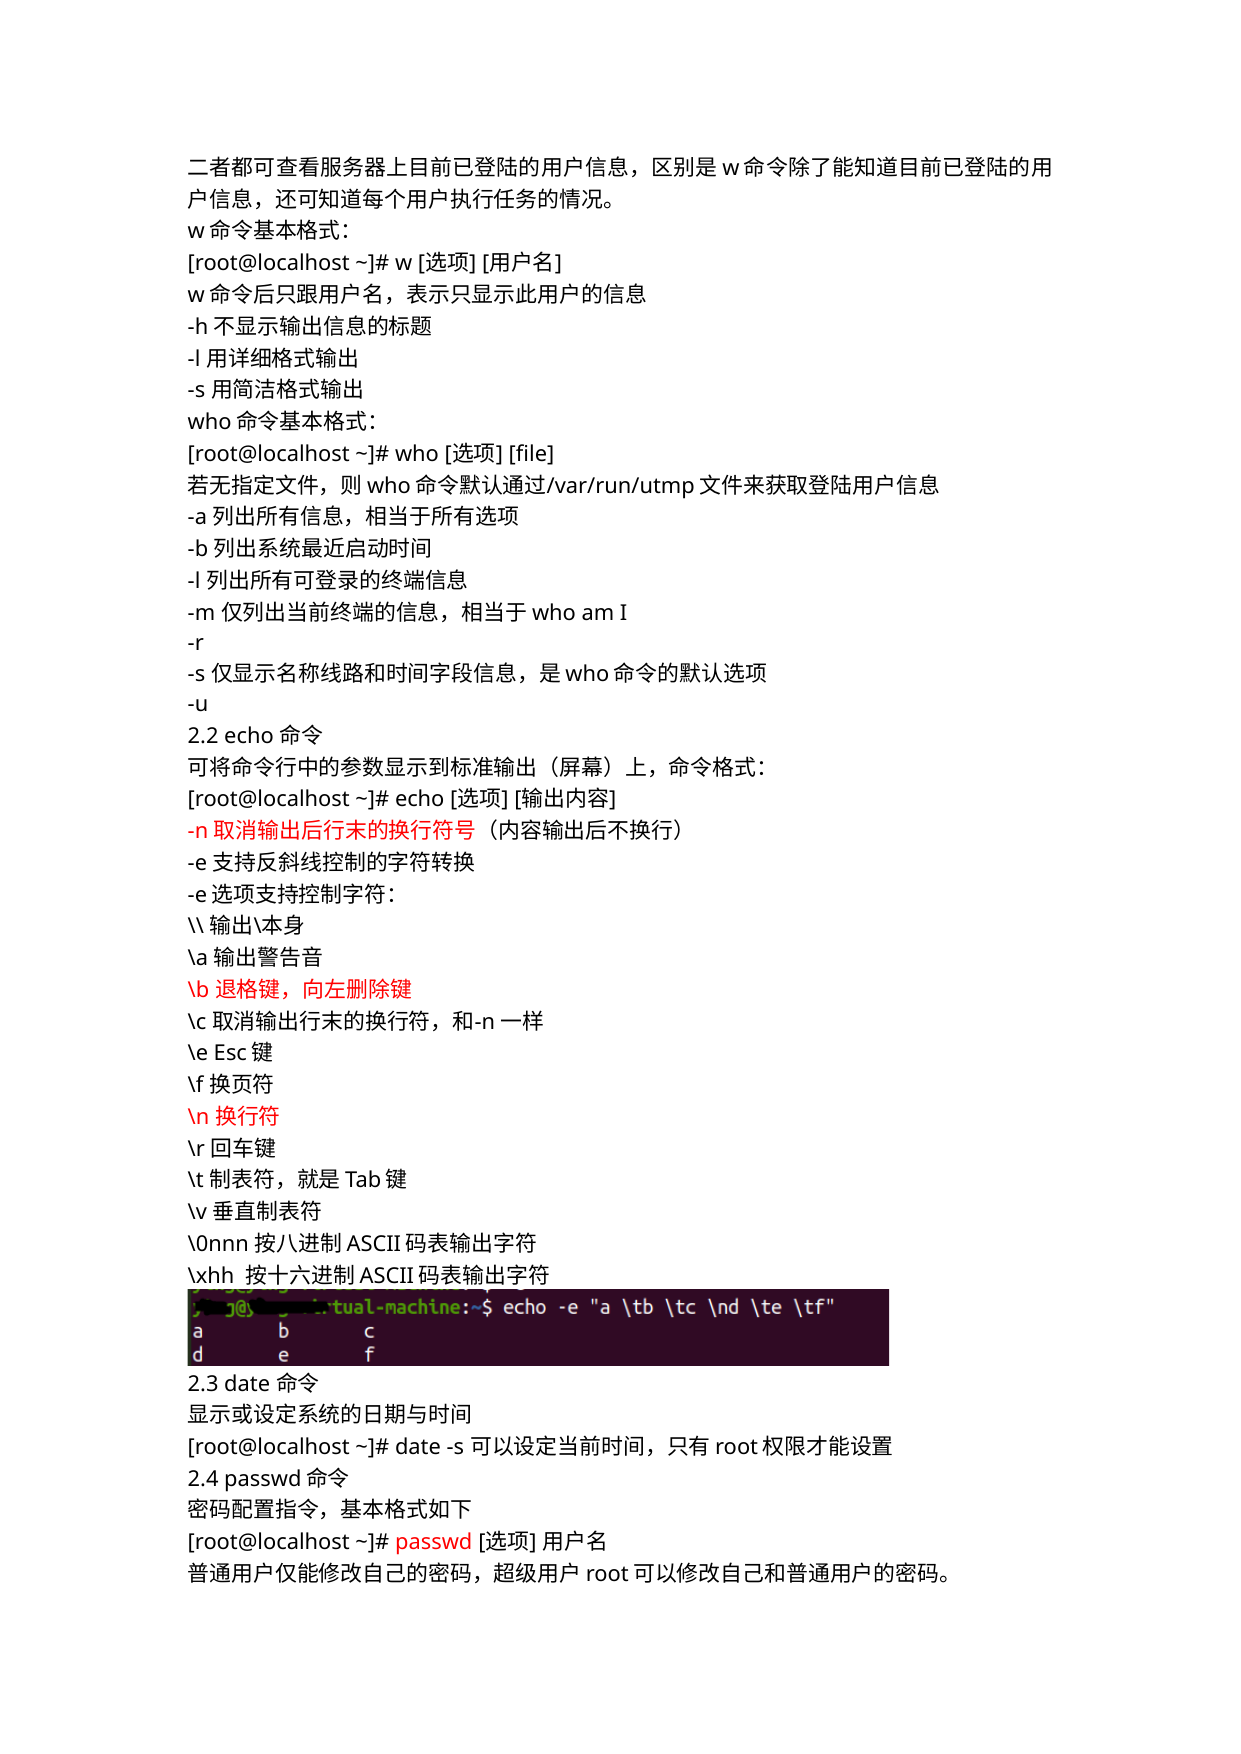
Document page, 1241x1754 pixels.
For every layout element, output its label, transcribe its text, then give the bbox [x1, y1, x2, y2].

text 普通用户仅能修改自己的密码，超级用户root可以修改自己和普通用户的密码。 [187, 1556, 1053, 1588]
text 2.2 echo 命令 [187, 718, 1053, 749]
picture [187, 1289, 890, 1366]
text \\ 输出\本身 [187, 908, 1053, 940]
text [root@localhost ~]# echo [选项] [输出内容] [187, 781, 1053, 813]
text -s 仅显示名称线路和时间字段信息，是who命令的默认选项 [187, 656, 1053, 688]
text \e Esc键 [187, 1035, 1053, 1067]
text -l 列出所有可登录的终端信息 [187, 563, 1053, 595]
text -l 用详细格式输出 [187, 341, 1053, 372]
text \c 取消输出行末的换行符，和-n 一样 [187, 1004, 1053, 1035]
text \b 退格键，向左删除键 [187, 972, 1053, 1004]
text -s 用简洁格式输出 [187, 372, 1053, 404]
text -e选项支持控制字符： [187, 877, 1053, 908]
text -b 列出系统最近启动时间 [187, 531, 1053, 563]
text \v 垂直制表符 [187, 1194, 1053, 1226]
text [root@localhost ~]# date -s 可以设定当前时间，只有root权限才能设置 [187, 1429, 1053, 1461]
text -e 支持反斜线控制的字符转换 [187, 845, 1053, 877]
text who命令基本格式： [187, 404, 1053, 436]
text \0nnn 按八进制ASCII码表输出字符 [187, 1226, 1053, 1258]
text w命令后只跟用户名，表示只显示此用户的信息 [187, 277, 1053, 309]
text \t 制表符，就是Tab键 [187, 1162, 1053, 1194]
text -n 取消输出后行末的换行符号（内容输出后不换行） [187, 813, 1053, 845]
text w命令基本格式： [187, 213, 1053, 245]
text 若无指定文件，则who命令默认通过/var/run/utmp文件来获取登陆用户信息 [187, 468, 1053, 499]
text 显示或设定系统的日期与时间 [187, 1397, 1053, 1429]
text -a 列出所有信息，相当于所有选项 [187, 499, 1053, 531]
text [root@localhost ~]# passwd [选项] 用户名 [187, 1524, 1053, 1556]
text \f 换页符 [187, 1067, 1053, 1099]
text \a 输出警告音 [187, 940, 1053, 972]
text 二者都可查看服务器上目前已登陆的用户信息，区别是w命令除了能知道目前已登陆的用户信息，还可知道每个用户执行任务的情况。 [187, 150, 1053, 213]
text 可将命令行中的参数显示到标准输出（屏幕）上，命令格式： [187, 749, 1053, 781]
text 2.3 date 命令 [187, 1366, 1053, 1397]
text -u [187, 688, 1053, 718]
text 2.4 passwd命令 [187, 1461, 1053, 1492]
text 密码配置指令，基本格式如下 [187, 1492, 1053, 1524]
text \xhh 按十六进制ASCII码表输出字符 [187, 1258, 1053, 1289]
text \r 回车键 [187, 1131, 1053, 1162]
text -h 不显示输出信息的标题 [187, 309, 1053, 341]
text -r [187, 626, 1053, 656]
text [root@localhost ~]# who [选项] [file] [187, 436, 1053, 468]
text [root@localhost ~]# w [选项] [用户名] [187, 245, 1053, 277]
text \n 换行符 [187, 1099, 1053, 1131]
text -m 仅列出当前终端的信息，相当于 who am I [187, 595, 1053, 626]
